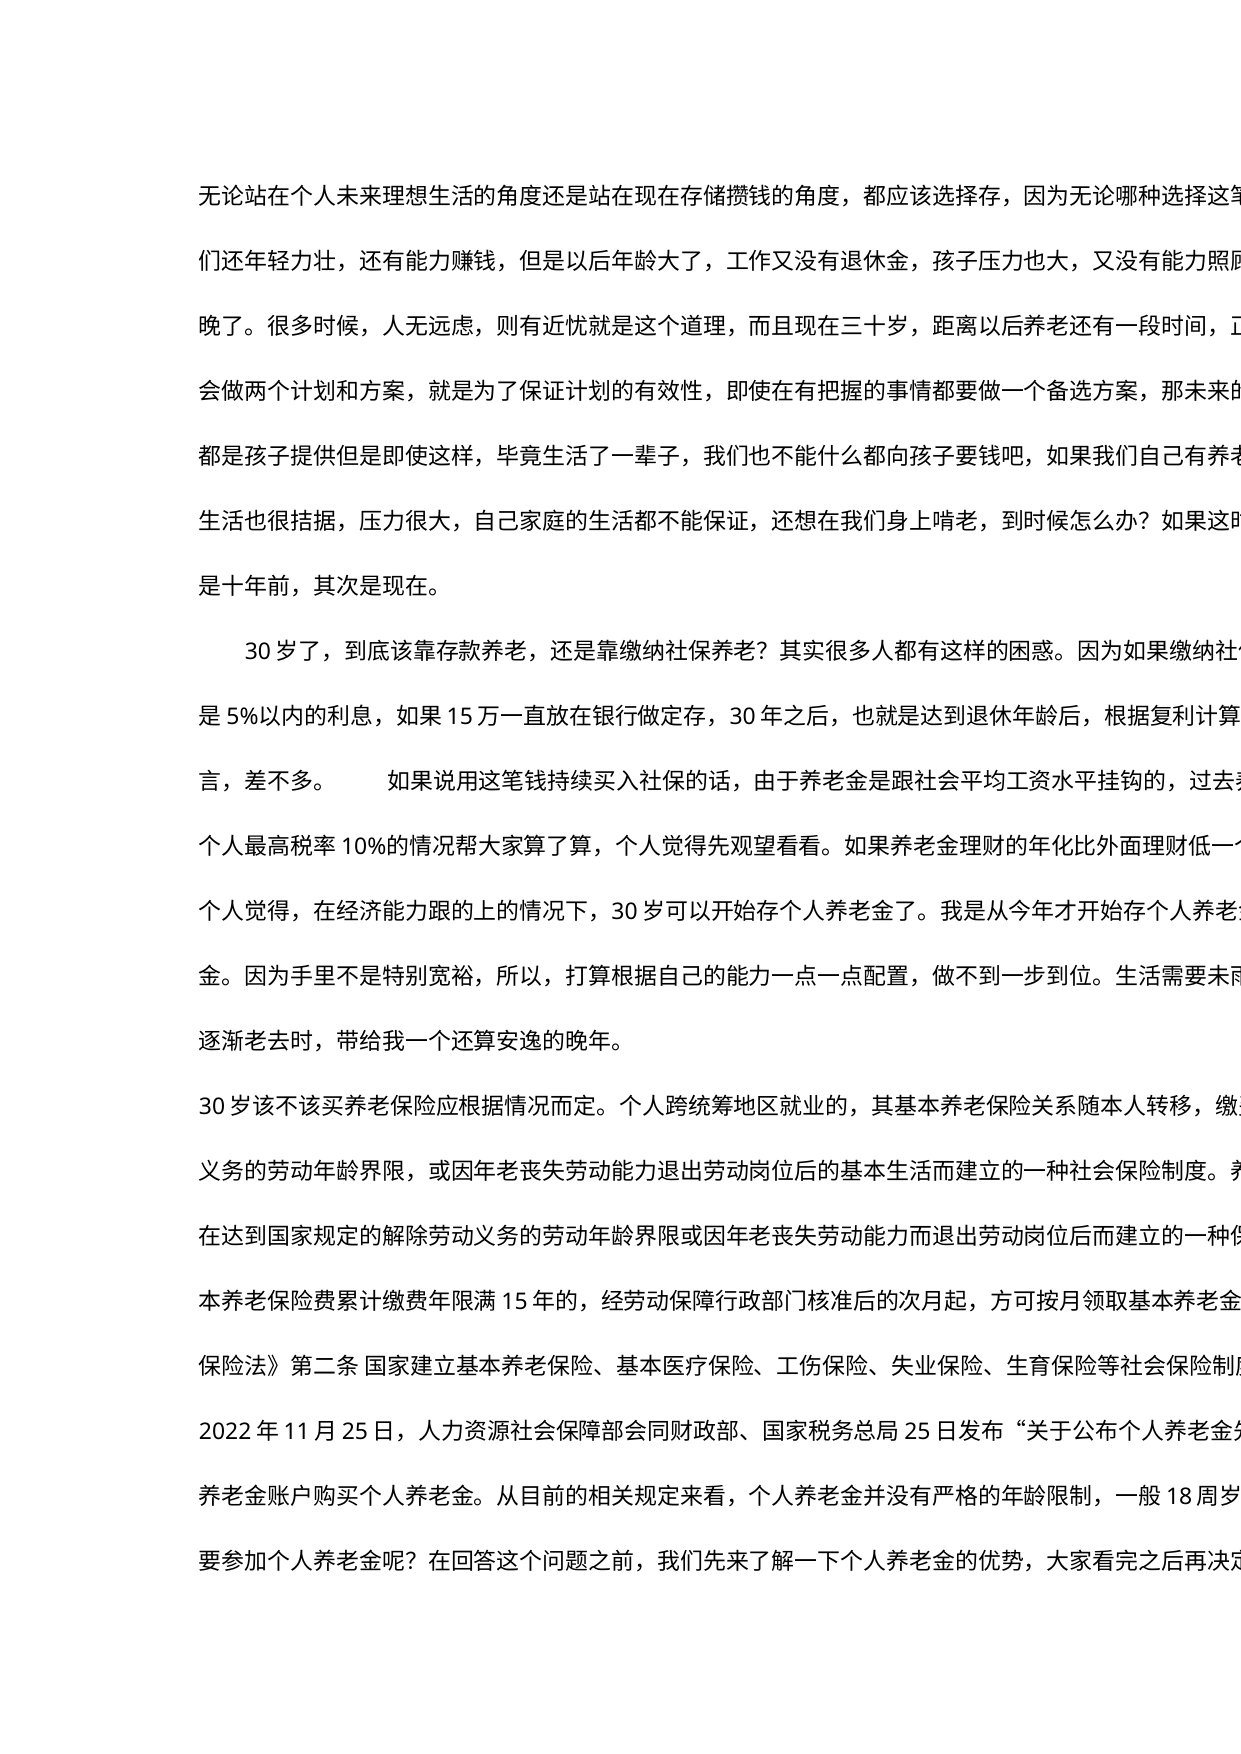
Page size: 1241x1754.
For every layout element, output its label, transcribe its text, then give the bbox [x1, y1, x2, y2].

table_cell 个人觉得，在经济能力跟的上的情况下，30岁可以开始存个人养老金了。我是从今年才开始存个人养老金的。人生起步点比较低，30岁的时候还在给自己的家庭配置疾病险。这几年陆陆续续地把疾病险配置了个七七八八，虽然还没到理想状态，但经济能力有限，只能做到这一步了。目前这个阶段就是在研究市面上的养老金。因为手里不是特别宽裕，所以，打算根据自己的能力一点一点配置，做不到一步到位。生活需要未雨绸缪，虽然能力有限，但是早做打算终归是有好处的。就像我给自己配置疾病险时，其实也有些晚，但终归还是做了，今年当初配置的疾病险也确实给自己的家庭带来不小的帮助。希望我现在着手配置的养老金，能在自己逐渐老去时，带给我一个还算安逸的晚年。 [188, 877, 1240, 1072]
table_cell 无论站在个人未来理想生活的角度还是站在现在存储攒钱的角度，都应该选择存，因为无论哪种选择这笔钱都是给自己用的，至少不会赔，而且还可以利用定期存储的方式为自己多积累一些钱无论现在或者以后，都可以用得上，而且也是百利而无一害的。1.养老应该从长计议养老是为我们以后的养老生活提前做规划，现在我们还年轻力壮，还有能力赚钱，但是以后年龄大了，工作又没有退休金，孩子压力也大，又没有能力照顾我们，那自己的老年生活几乎得不到任何保障，所以，要提前站在未来视角上，在年轻力壮的时候为以后的生活做好打算，打好基础，不要等到老了动不了以后没人照顾，叫天天不应，叫地地不灵时在去考虑，那时候已经晚了。很多时候，人无远虑，则有近忧就是这个道理，而且现在三十岁，距离以后养老还有一段时间，正好可以用每年微小的一部分积蓄进行投资，这样对自己现在的生活也没有任何影响，而且通过每年的积累，在几十年时间的复利作用下未来就是一笔不小的养老保障。2.提前为养老做被备选方案我们在做任何事情之前，都会做两个计划和方案，就是为了保证计划的有效性，即使在有把握的事情都要做一个备选方案，那未来的养老更有必要进行备选方案的准备了，试想下，几十年以后，我们没有收入，每天在家看电视，和小区老头老太太一起聊天，吃着粗茶淡饭，好在孩子还生活的不错，不需要我们提供经济支持和援助，我们的吃穿用度也全都是孩子提供但是即使这样，毕竟生活了一辈子，我们也不能什么都向孩子要钱吧，如果我们自己有养老金，孩子生活也不错，我们还可以偶尔出去看看祖国的绿水青山，看看外面的繁华世界，当孩子回家时，我们可以拿出一笔红包或者零花钱给孩子，这样的生活岂不要比单靠孩子生活更丰富，更体面一些，可是万一，孩子生活也很拮据，压力很大，自己家庭的生活都不能保证，还想在我们身上啃老，到时候怎么办？如果这时我们自己有一笔养老金，至少可以保证自己的生活，至少不需要别人的支持也可以生活的很好。养老是个社会难题，这个关乎我们自己的生活，任何时候不管树多大，都不如自己有把伞踏实舒心，更何况，种一棵树的时间是十年前，其次是现在。 [188, 162, 1240, 617]
table_cell 30岁该不该买养老保险应根据情况而定。个人跨统筹地区就业的，其基本养老保险关系随本人转移，缴费年限累计计算。个人达到法定退休年龄时，基本养老金分段计算、统一支付。具体办法由国务院规定。养老保险，全称社会基本养老保险，是国家和社会根据一定的法律和法规，为解决劳动者在达到国家规定的解除劳动义务的劳动年龄界限，或因年老丧失劳动能力退出劳动岗位后的基本生活而建立的一种社会保险制度。养老保险是社会保障制度的重要组成部分，是社会保险五大险种中最重要的险种之一。养老保险的目的是为保障老年人的基本生活需求，为其提供稳定可靠的生活来源。养老保险是国家依据相关法律法规规定，为解决劳动者在达到国家规定的解除劳动义务的劳动年龄界限或因年老丧失劳动能力而退出劳动岗位后而建立的一种保障其基本生活的社会保险制度。目的是以社会保险为手段来保障老年人的基本生活需求，为其提供稳定可靠的生活来源。同时被保险人只有满足以下两个条件，即：达到国家规定的退休条件已办理相关手续；按规定缴纳基本养老保险费累计缴费年限满15年的，经劳动保障行政部门核准后的次月起，方可按月领取基本养老金及丧葬补助费等。基本养老保险费由企业和被保险人按不同缴费比例共同缴纳。以北京市养老保险缴费比例为例：企业每月按照缴费总基数的16%缴纳，职工按照本人工资的8%缴纳。【法律依据】《中华人民共和国社会保险法》第二条 国家建立基本养老保险、基本医疗保险、工伤保险、失业保险、生育保险等社会保险制度，保障公民在年老、疾病、工伤、失业、生育等情况下依法从国家和社会获得物质帮助的权利。 [188, 1072, 1240, 1397]
table_cell 30岁了，到底该靠存款养老，还是靠缴纳社保养老？其实很多人都有这样的困惑。因为如果缴纳社保，尤其是以灵活就业人员身份缴纳社保，需要承担20%的缴费比例，其中还有一部分钱划入到统筹账户里，不是进入个人账户，感觉有负担、不划算。 那么，存款养老性价比会更高吗？ 如果将钱存入定期，每年也就是5%以内的利息，如果15万一直放在银行做定存，30年之后，也就是达到退休年龄后，根据复利计算结果，大概可以达到67万元。前提是这30年，不能动用，如果因为急用钱，而取出来的话，就大大减少了。 但是我们还要考虑每年的通货膨胀，现在的15万跟未来30年后的67万，增长了4倍，但就购买能力而言，差不多。 如果说用这笔钱持续买入社保的话，由于养老金是跟社会平均工资水平挂钩的，过去养老金的涨幅高于5%，未来这个涨幅只会高不会少，是要高于定期利率的，也是完全可以抵抗通货膨胀的。况且社保里面还有一项医疗保险，这个报销比例达到80%以上，万一老年发生重疾，就能起到重要的作用。 用个人最高税率10%的情况帮大家算了算，个人觉得先观望看看。如果养老金理财的年化比外面理财低一个点左右就可能会亏！看起来能抵不少个税，但最后总收益不一定更高。 因此，建议选择社保。 [188, 617, 1240, 877]
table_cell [188, 1397, 1240, 1592]
